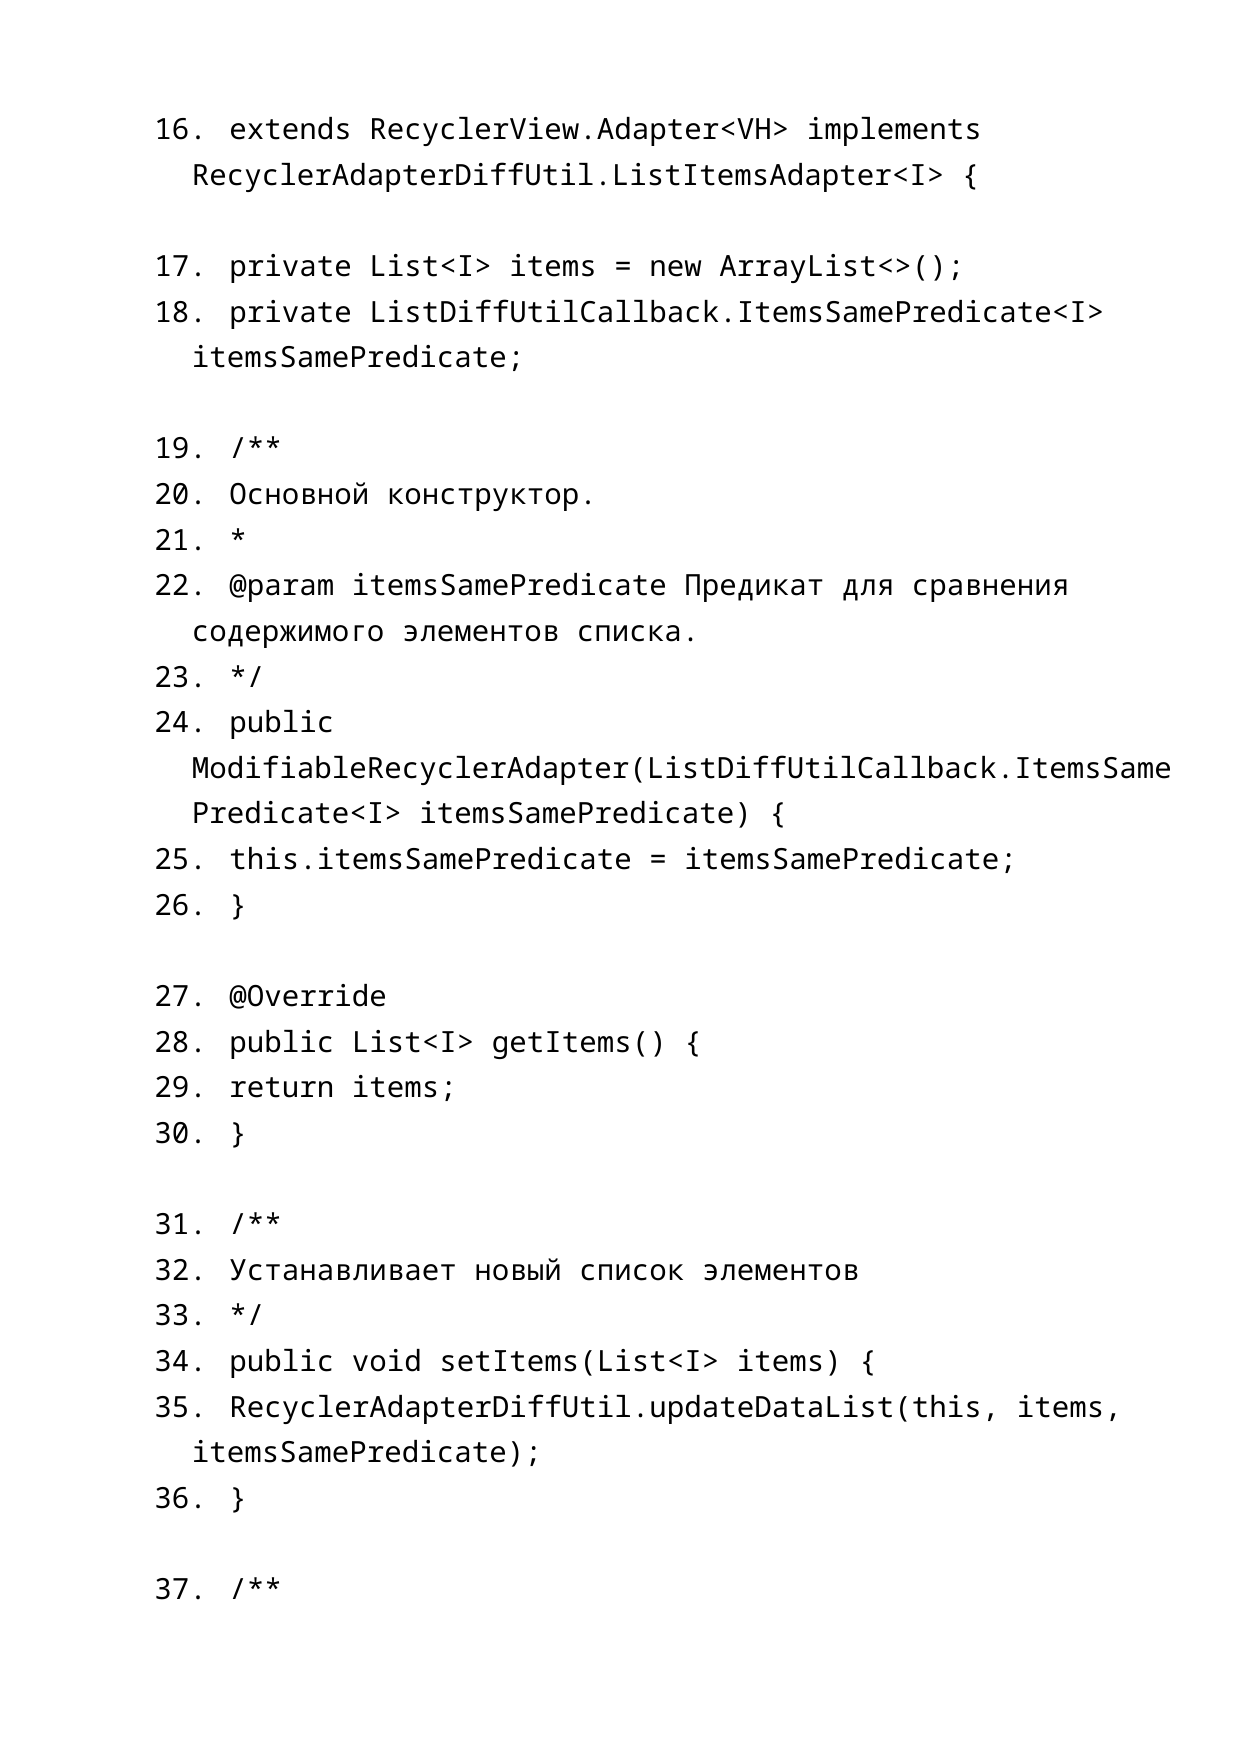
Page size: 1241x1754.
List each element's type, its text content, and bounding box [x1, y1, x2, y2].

list Устанавливает новый список элементов [154, 1249, 1176, 1289]
list */ [154, 656, 1176, 696]
list this.itemsSamePredicate = itemsSamePredicate; [154, 838, 1176, 878]
list /** [154, 1203, 1176, 1243]
list @Override [154, 975, 1176, 1015]
list } [154, 1112, 1176, 1152]
list /** [154, 1568, 1176, 1608]
list * [154, 519, 1176, 559]
list Основной конструктор. [154, 473, 1176, 513]
list } [154, 1477, 1176, 1517]
list extends RecyclerView.Adapter<VH> implements RecyclerAdapterDiffUtil.ListItemsAdapter<I> { [154, 108, 1176, 194]
list /** [154, 428, 1176, 467]
list private List<I> items = new ArrayList<>(); [154, 245, 1176, 285]
list public ModifiableRecyclerAdapter(ListDiffUtilCallback.ItemsSamePredicate<I> itemsSamePredicate) { [154, 701, 1176, 832]
list @param itemsSamePredicate Предикат для сравнения содержимого элементов списка. [154, 564, 1176, 650]
list private ListDiffUtilCallback.ItemsSamePredicate<I> itemsSamePredicate; [154, 291, 1176, 376]
list */ [154, 1294, 1176, 1334]
list public void setItems(List<I> items) { [154, 1340, 1176, 1380]
list RecyclerAdapterDiffUtil.updateDataList(this, items, itemsSamePredicate); [154, 1386, 1176, 1471]
list } [154, 884, 1176, 924]
list return items; [154, 1066, 1176, 1106]
list public List<I> getItems() { [154, 1021, 1176, 1061]
